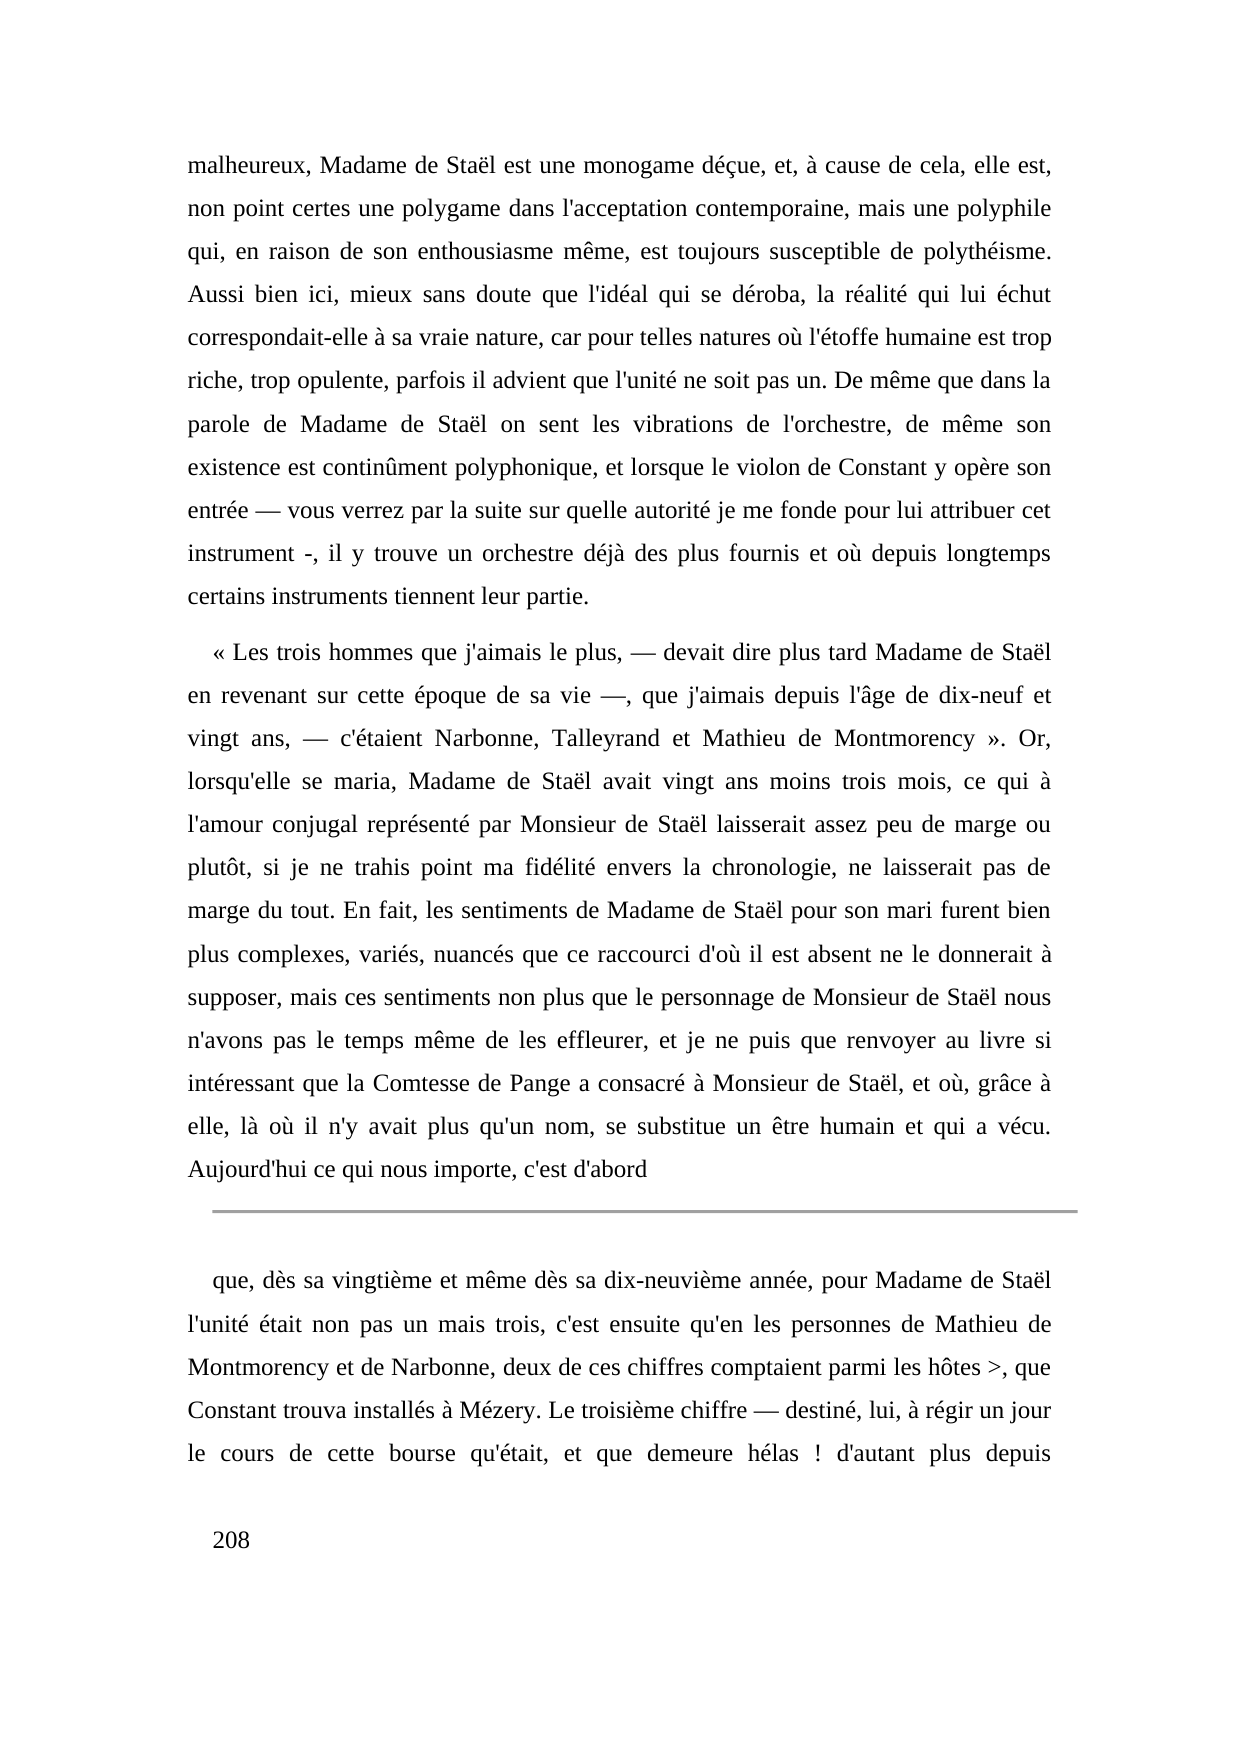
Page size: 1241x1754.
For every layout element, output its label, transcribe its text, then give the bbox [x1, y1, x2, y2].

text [187, 150, 1053, 610]
text « Les trois hommes que j'aimais le plus, — devait dire plus tard Madame de Staël en revenant sur cette époque de sa vie —, que j'aimais depuis l'âge de dix-neuf et vingt ans, — c'étaient Narbonne, Talleyrand et Mathieu de Montmorency ». Or, lorsqu'elle se maria, Madame de Staël avait vingt ans moins trois mois, ce qui à l'amour conjugal représenté par Monsieur de Staël laisserait assez peu de marge ou plutôt, si je ne trahis point ma fidélité envers la chronologie, ne laisserait pas de marge du tout. En fait, les sentiments de Madame de Staël pour son mari furent bien plus complexes, variés, nuancés que ce raccourci d'où il est absent ne le donnerait à supposer, mais ces sentiments non plus que le personnage de Monsieur de Staël nous n'avons pas le temps même de les effleurer, et je ne puis que renvoyer au livre si intéressant que la Comtesse de Pange a consacré à Monsieur de Staël, et où, grâce à elle, là où il n'y avait plus qu'un nom, se substitue un être humain et qui a vécu. Aujourd'hui ce qui nous importe, c'est d'abord [187, 637, 1053, 1183]
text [187, 1266, 1053, 1467]
